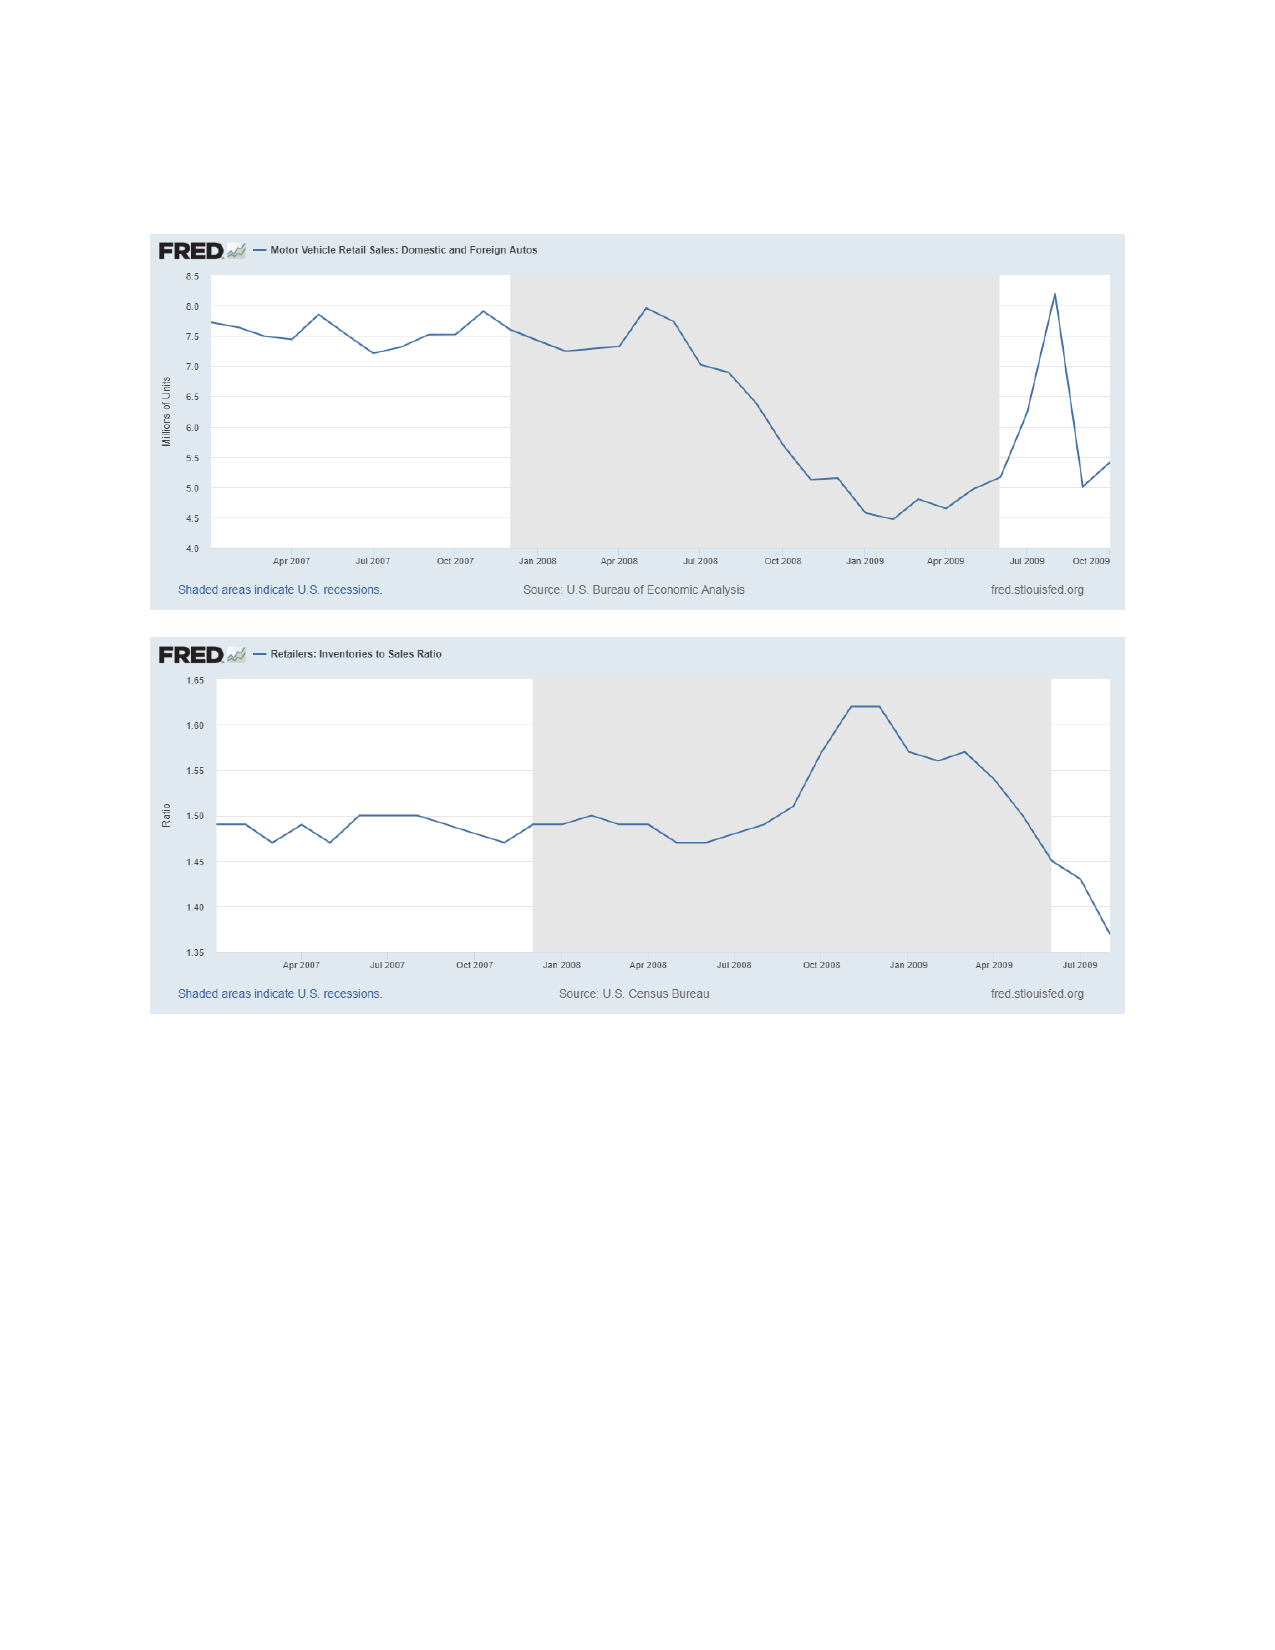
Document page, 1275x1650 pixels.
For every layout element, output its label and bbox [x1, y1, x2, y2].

picture [150, 234, 1125, 610]
picture [150, 637, 1125, 1014]
